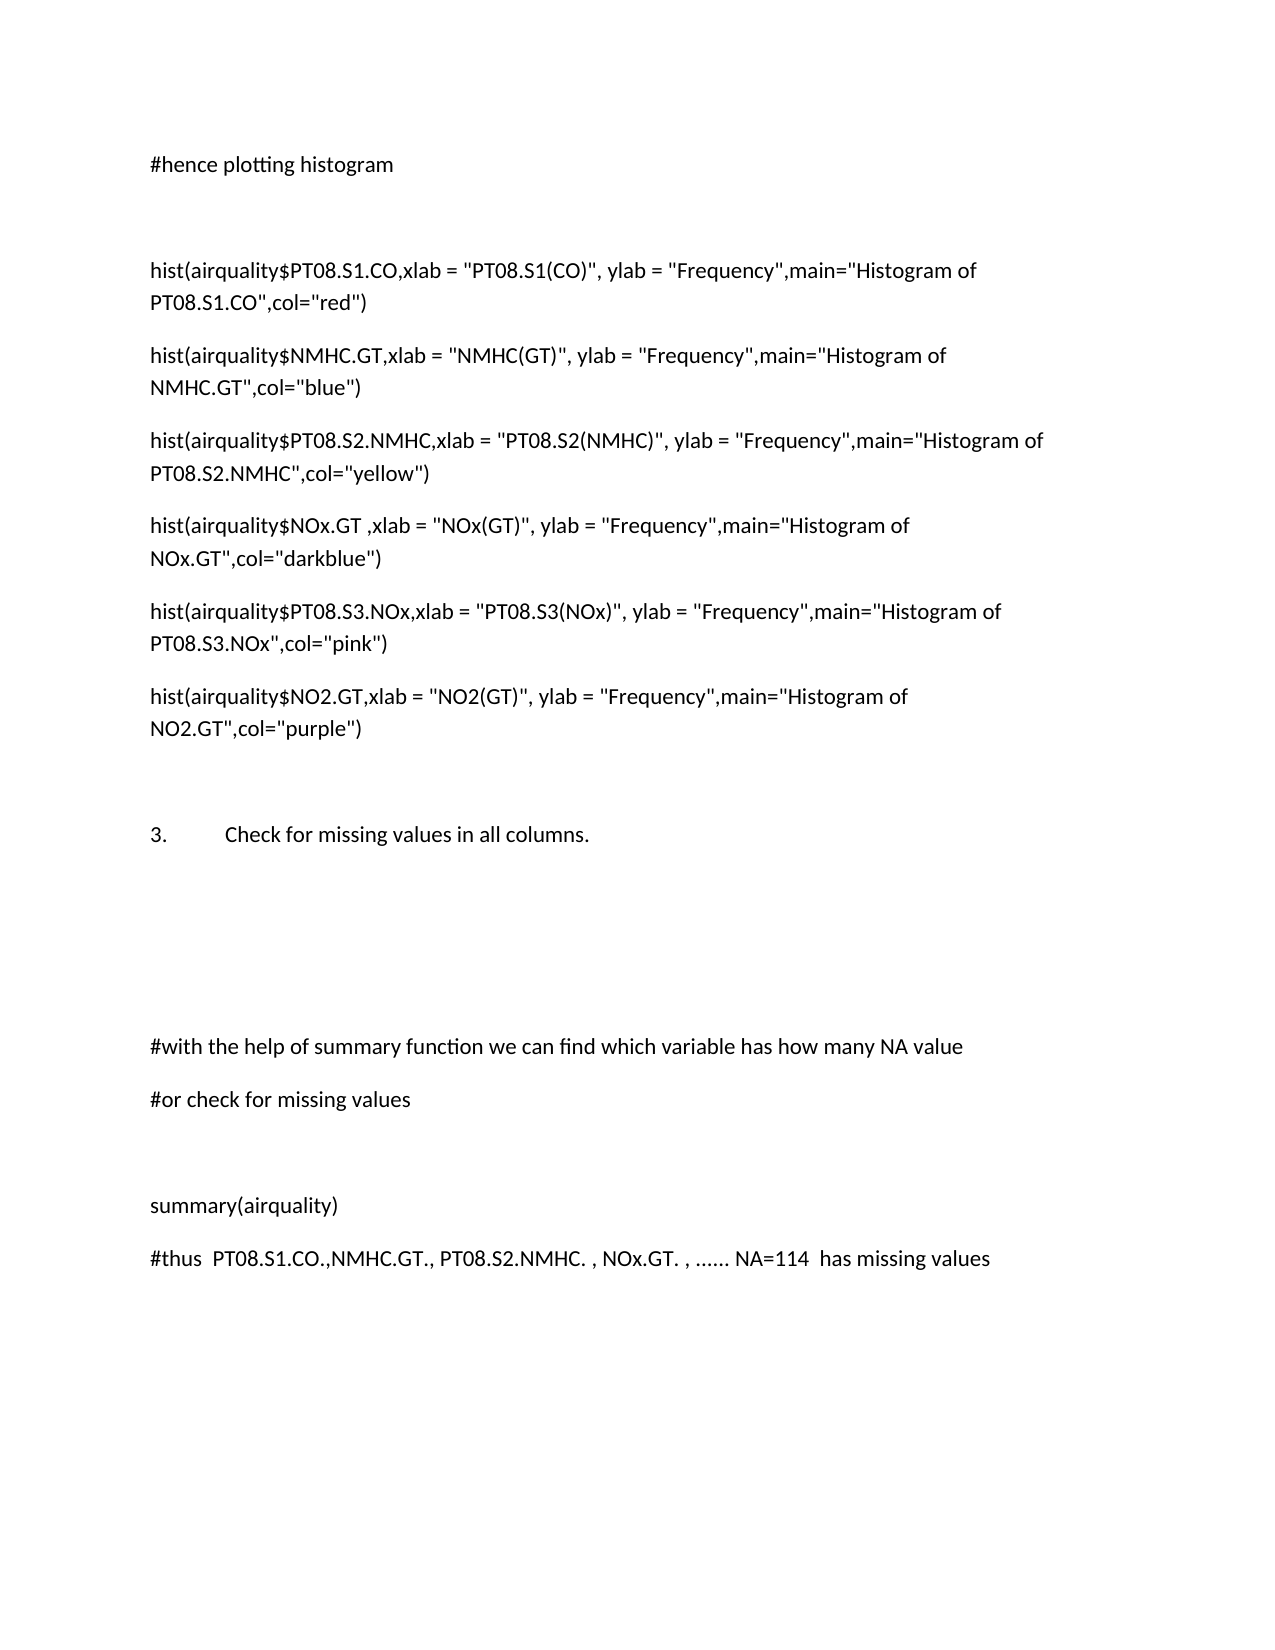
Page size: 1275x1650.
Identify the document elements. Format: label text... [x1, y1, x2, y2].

text hist(airquality$PT08.S2.NMHC,xlab = "PT08.S2(NMHC)", ylab = "Frequency",main="Histogram of PT08.S2.NMHC",col="yellow") [150, 426, 1125, 487]
text #with the help of summary function we can find which variable has how many NA value [150, 1032, 1125, 1060]
text hist(airquality$NOx.GT ,xlab = "NOx(GT)", ylab = "Frequency",main="Histogram of NOx.GT",col="darkblue") [150, 512, 1125, 572]
text hist(airquality$NMHC.GT,xlab = "NMHC(GT)", ylab = "Frequency",main="Histogram of NMHC.GT",col="blue") [150, 341, 1125, 401]
text hist(airquality$PT08.S3.NOx,xlab = "PT08.S3(NOx)", ylab = "Frequency",main="Histogram of PT08.S3.NOx",col="pink") [150, 597, 1125, 657]
text #or check for missing values [150, 1085, 1125, 1113]
text hist(airquality$PT08.S1.CO,xlab = "PT08.S1(CO)", ylab = "Frequency",main="Histogram of PT08.S1.CO",col="red") [150, 256, 1125, 316]
text #thus PT08.S1.CO.,NMHC.GT., PT08.S2.NMHC. , NOx.GT. , ...... NA=114 has missing values [150, 1244, 1125, 1272]
text #hence plotting histogram [150, 150, 1125, 178]
text 3. Check for missing values in all columns. [150, 820, 1125, 848]
text summary(airquality) [150, 1191, 1125, 1219]
text hist(airquality$NO2.GT,xlab = "NO2(GT)", ylab = "Frequency",main="Histogram of NO2.GT",col="purple") [150, 682, 1125, 742]
